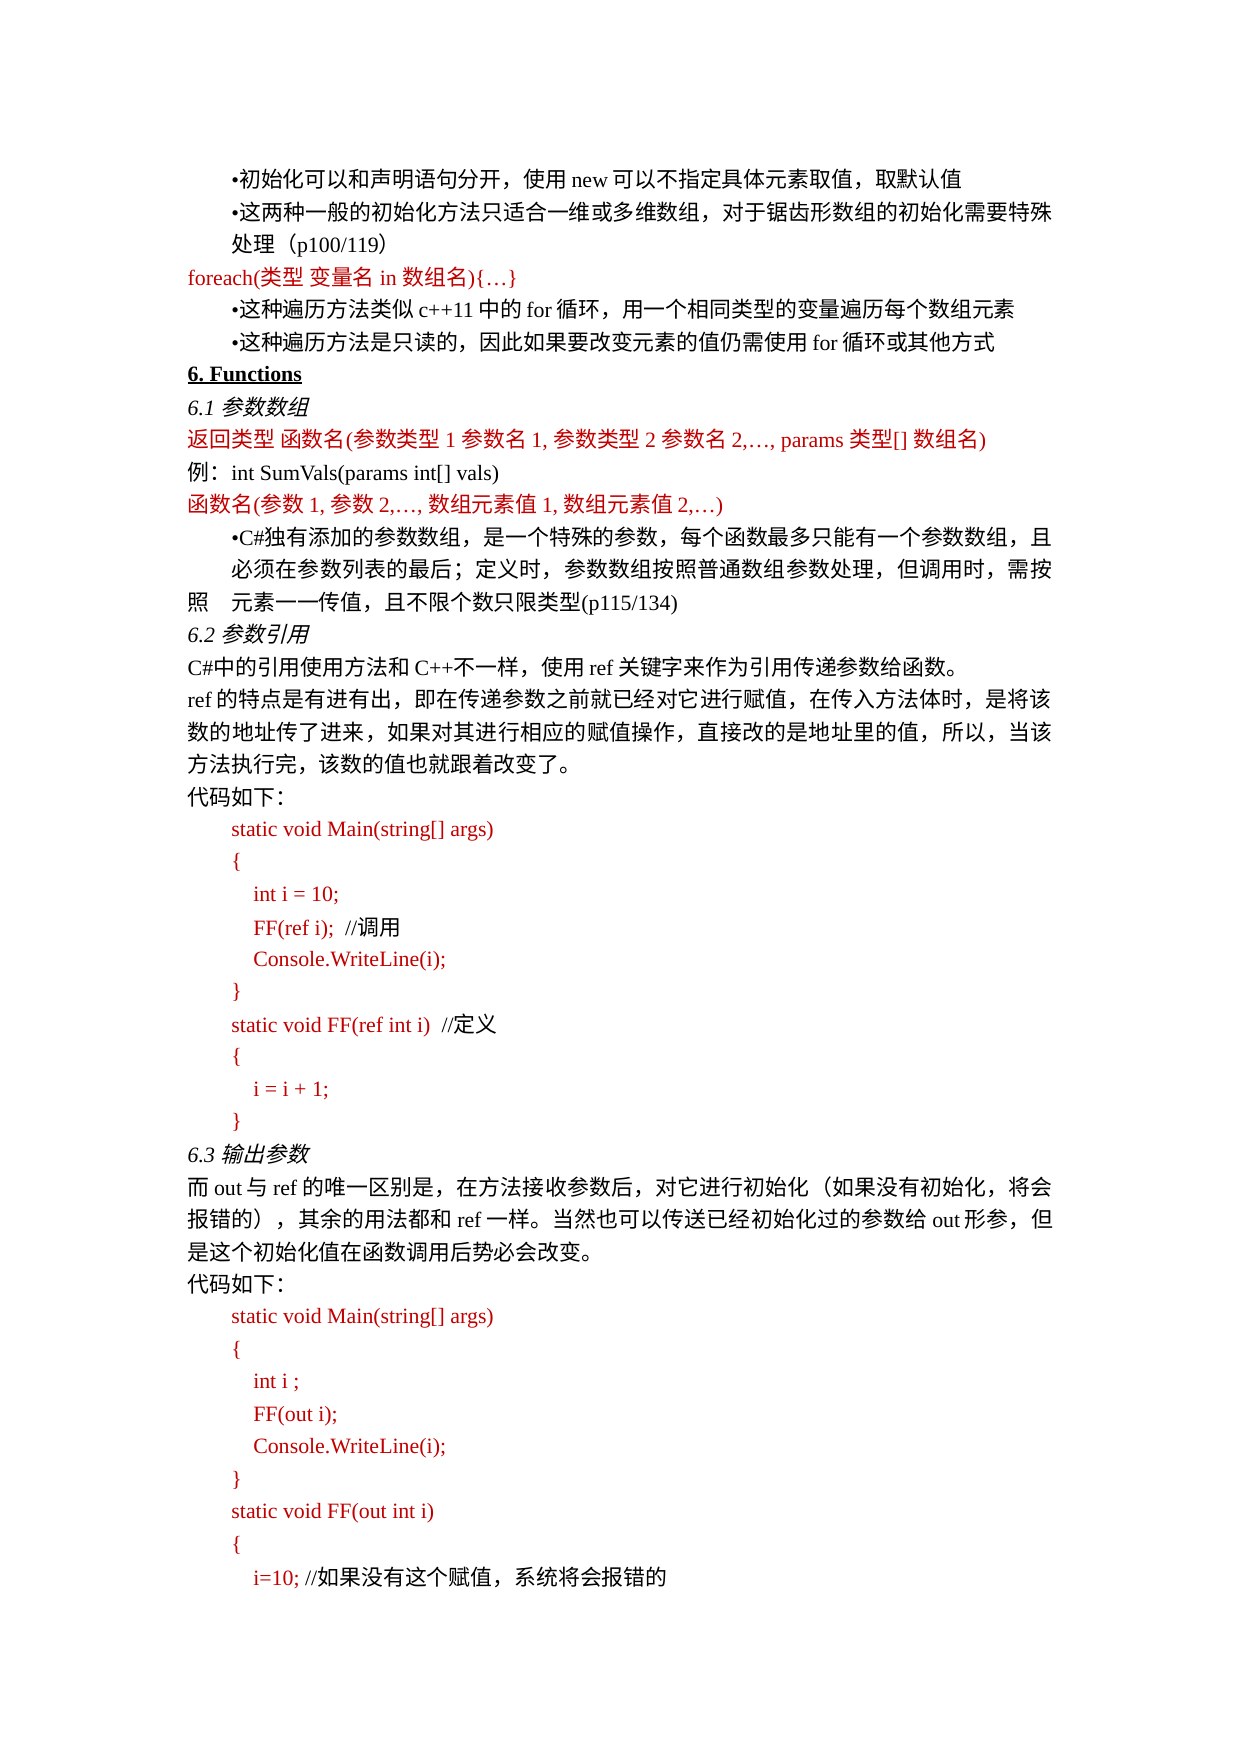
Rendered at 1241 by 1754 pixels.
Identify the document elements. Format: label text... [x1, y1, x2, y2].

text 6.3 输出参数 [187, 1137, 1053, 1169]
text i=10; //如果没有这个赋值，系统将会报错的 [187, 1559, 1053, 1592]
text •这两种一般的初始化方法只适合一维或多维数组，对于锯齿形数组的初始化需要特殊 处理（p100/119） [187, 194, 1053, 259]
text } [187, 1104, 1053, 1137]
text static void Main(string[] args) [187, 1299, 1053, 1332]
text ref的特点是有进有出，即在传递参数之前就已经对它进行赋值，在传入方法体时，是将该数的地址传了进来，如果对其进行相应的赋值操作，直接改的是地址里的值，所以，当该方法执行完，该数的值也就跟着改变了。 [187, 682, 1053, 779]
text 返回类型 函数名(参数类型1 参数名1, 参数类型2 参数名2,…, params 类型[] 数组名) [187, 422, 1053, 454]
text •C#独有添加的参数数组，是一个特殊的参数，每个函数最多只能有一个参数数组，且 必须在参数列表的最后；定义时，参数数组按照普通数组参数处理，但调用时，需按照 元素一一传值，且不限个数只限类型(p115/134) [187, 519, 1053, 617]
text •初始化可以和声明语句分开，使用new可以不指定具体元素取值，取默认值 [187, 162, 1053, 194]
text Console.WriteLine(i); [187, 1429, 1053, 1462]
text 例：int SumVals(params int[] vals) [187, 454, 1053, 487]
text static void Main(string[] args) [187, 812, 1053, 844]
text 6.1 参数数组 [187, 389, 1053, 422]
text int i ; [187, 1364, 1053, 1397]
text •这种遍历方法类似c++11中的for循环，用一个相同类型的变量遍历每个数组元素 [187, 292, 1053, 324]
text 6.2 参数引用 [187, 617, 1053, 649]
text { [187, 1039, 1053, 1072]
subtitle 6. Functions [187, 357, 1053, 389]
text FF(ref i); //调用 [187, 909, 1053, 942]
text Console.WriteLine(i); [187, 942, 1053, 974]
text { [187, 1527, 1053, 1559]
text •这种遍历方法是只读的，因此如果要改变元素的值仍需使用for循环或其他方式 [187, 324, 1053, 357]
text 代码如下： [187, 779, 1053, 812]
text int i = 10; [187, 877, 1053, 909]
text FF(out i); [187, 1397, 1053, 1429]
text i = i + 1; [187, 1072, 1053, 1104]
text 代码如下： [187, 1267, 1053, 1299]
text } [187, 974, 1053, 1007]
text foreach(类型 变量名 in 数组名){…} [187, 259, 1053, 292]
text 而out与ref的唯一区别是，在方法接收参数后，对它进行初始化（如果没有初始化，将会报错的），其余的用法都和ref一样。当然也可以传送已经初始化过的参数给out形参，但是这个初始化值在函数调用后势必会改变。 [187, 1169, 1053, 1267]
text 函数名(参数1, 参数2,…, 数组元素值1, 数组元素值2,…) [187, 487, 1053, 519]
text C#中的引用使用方法和C++不一样，使用ref关键字来作为引用传递参数给函数。 [187, 649, 1053, 682]
text { [187, 1332, 1053, 1364]
text static void FF(out int i) [187, 1494, 1053, 1527]
text static void FF(ref int i) //定义 [187, 1007, 1053, 1039]
text { [187, 844, 1053, 877]
text } [187, 1462, 1053, 1494]
